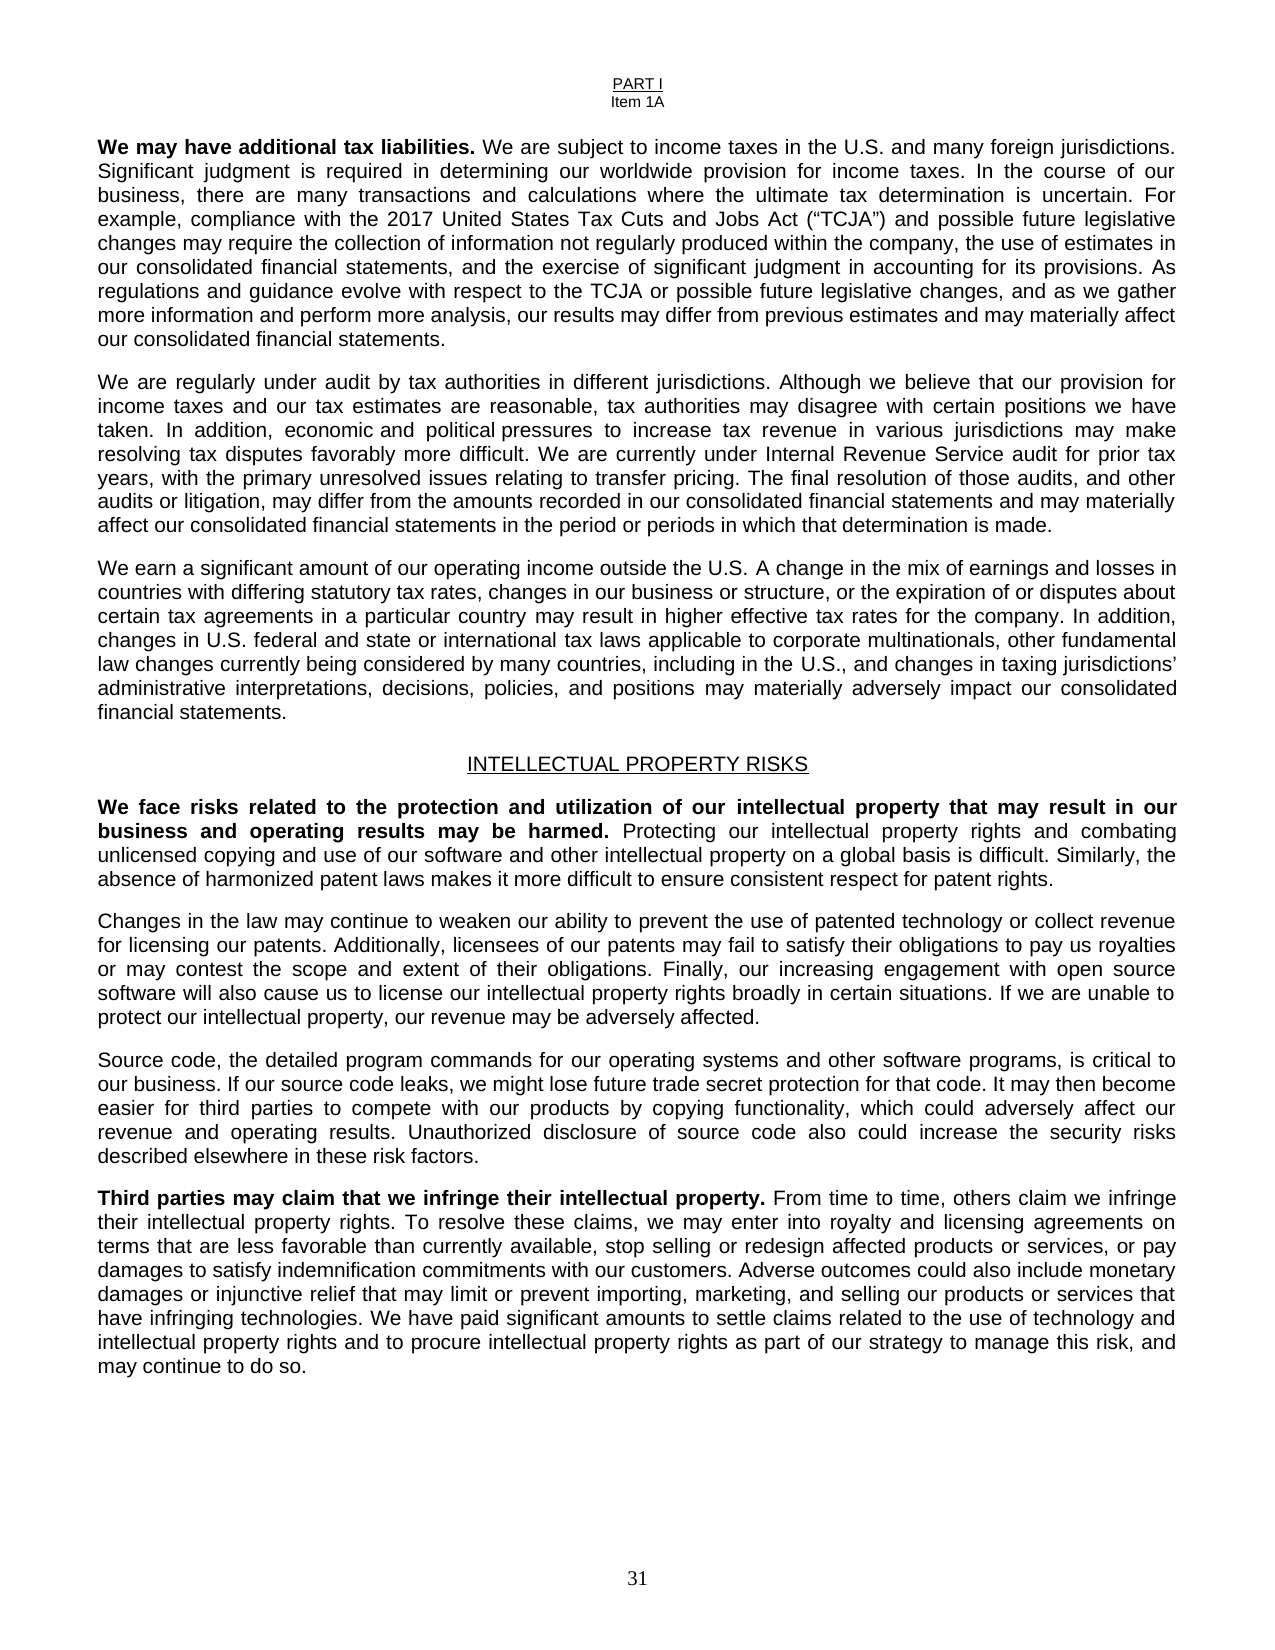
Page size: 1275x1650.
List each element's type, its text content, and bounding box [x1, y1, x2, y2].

text INTELLECTUAL PROPERTY RISKS [97, 752, 1177, 776]
text We face risks related to the protection and utilization of our intellectual property that may result in our business and operating results may be harmed. Protecting our intellectual property rights and combating unlicensed copying and use of our software and other intellectual property on a global basis is difficult. Similarly, the absence of harmonized patent laws makes it more difficult to ensure consistent respect for patent rights. [97, 794, 1177, 890]
text Changes in the law may continue to weaken our ability to prevent the use of patented technology or collect revenue for licensing our patents. Additionally, licensees of our patents may fail to satisfy their obligations to pay us royalties or may contest the scope and extent of their obligations. Finally, our increasing engagement with open source software will also cause us to license our intellectual property rights broadly in certain situations. If we are unable to protect our intellectual property, our revenue may be adversely affected. [97, 909, 1177, 1029]
text Third parties may claim that we infringe their intellectual property. From time to time, others claim we infringe their intellectual property rights. To resolve these claims, we may enter into royalty and licensing agreements on terms that are less favorable than currently available, stop selling or redesign affected products or services, or pay damages to satisfy indemnification commitments with our customers. Adverse outcomes could also include monetary damages or injunctive relief that may limit or prevent importing, marketing, and selling our products or services that have infringing technologies. We have paid significant amounts to settle claims related to the use of technology and intellectual property rights and to procure intellectual property rights as part of our strategy to manage this risk, and may continue to do so. [97, 1186, 1177, 1378]
text Source code, the detailed program commands for our operating systems and other software programs, is critical to our business. If our source code leaks, we might lose future trade secret protection for that code. It may then become easier for third parties to compete with our products by copying functionality, which could adversely affect our revenue and operating results. Unauthorized disclosure of source code also could increase the security risks described elsewhere in these risk factors. [97, 1048, 1177, 1167]
text We earn a significant amount of our operating income outside the U.S. A change in the mix of earnings and losses in countries with differing statutory tax rates, changes in our business or structure, or the expiration of or disputes about certain tax agreements in a particular country may result in higher effective tax rates for the company. In addition, changes in U.S. federal and state or international tax laws applicable to corporate multinationals, other fundamental law changes currently being considered by many countries, including in the U.S., and changes in taxing jurisdictions’ administrative interpretations, decisions, policies, and positions may materially adversely impact our consolidated financial statements. [97, 556, 1177, 724]
text We are regularly under audit by tax authorities in different jurisdictions. Although we believe that our provision for income taxes and our tax estimates are reasonable, tax authorities may disagree with certain positions we have taken. In addition, economic and political pressures to increase tax revenue in various jurisdictions may make resolving tax disputes favorably more difficult. We are currently under Internal Revenue Service audit for prior tax years, with the primary unresolved issues relating to transfer pricing. The final resolution of those audits, and other audits or litigation, may differ from the amounts recorded in our consolidated financial statements and may materially affect our consolidated financial statements in the period or periods in which that determination is made. [97, 369, 1177, 537]
text We may have additional tax liabilities. We are subject to income taxes in the U.S. and many foreign jurisdictions. Significant judgment is required in determining our worldwide provision for income taxes. In the course of our business, there are many transactions and calculations where the ultimate tax determination is uncertain. For example, compliance with the 2017 United States Tax Cuts and Jobs Act (“TCJA”) and possible future legislative changes may require the collection of information not regularly produced within the company, the use of estimates in our consolidated financial statements, and the exercise of significant judgment in accounting for its provisions. As regulations and guidance evolve with respect to the TCJA or possible future legislative changes, and as we gather more information and perform more analysis, our results may differ from previous estimates and may materially affect our consolidated financial statements. [97, 135, 1177, 351]
